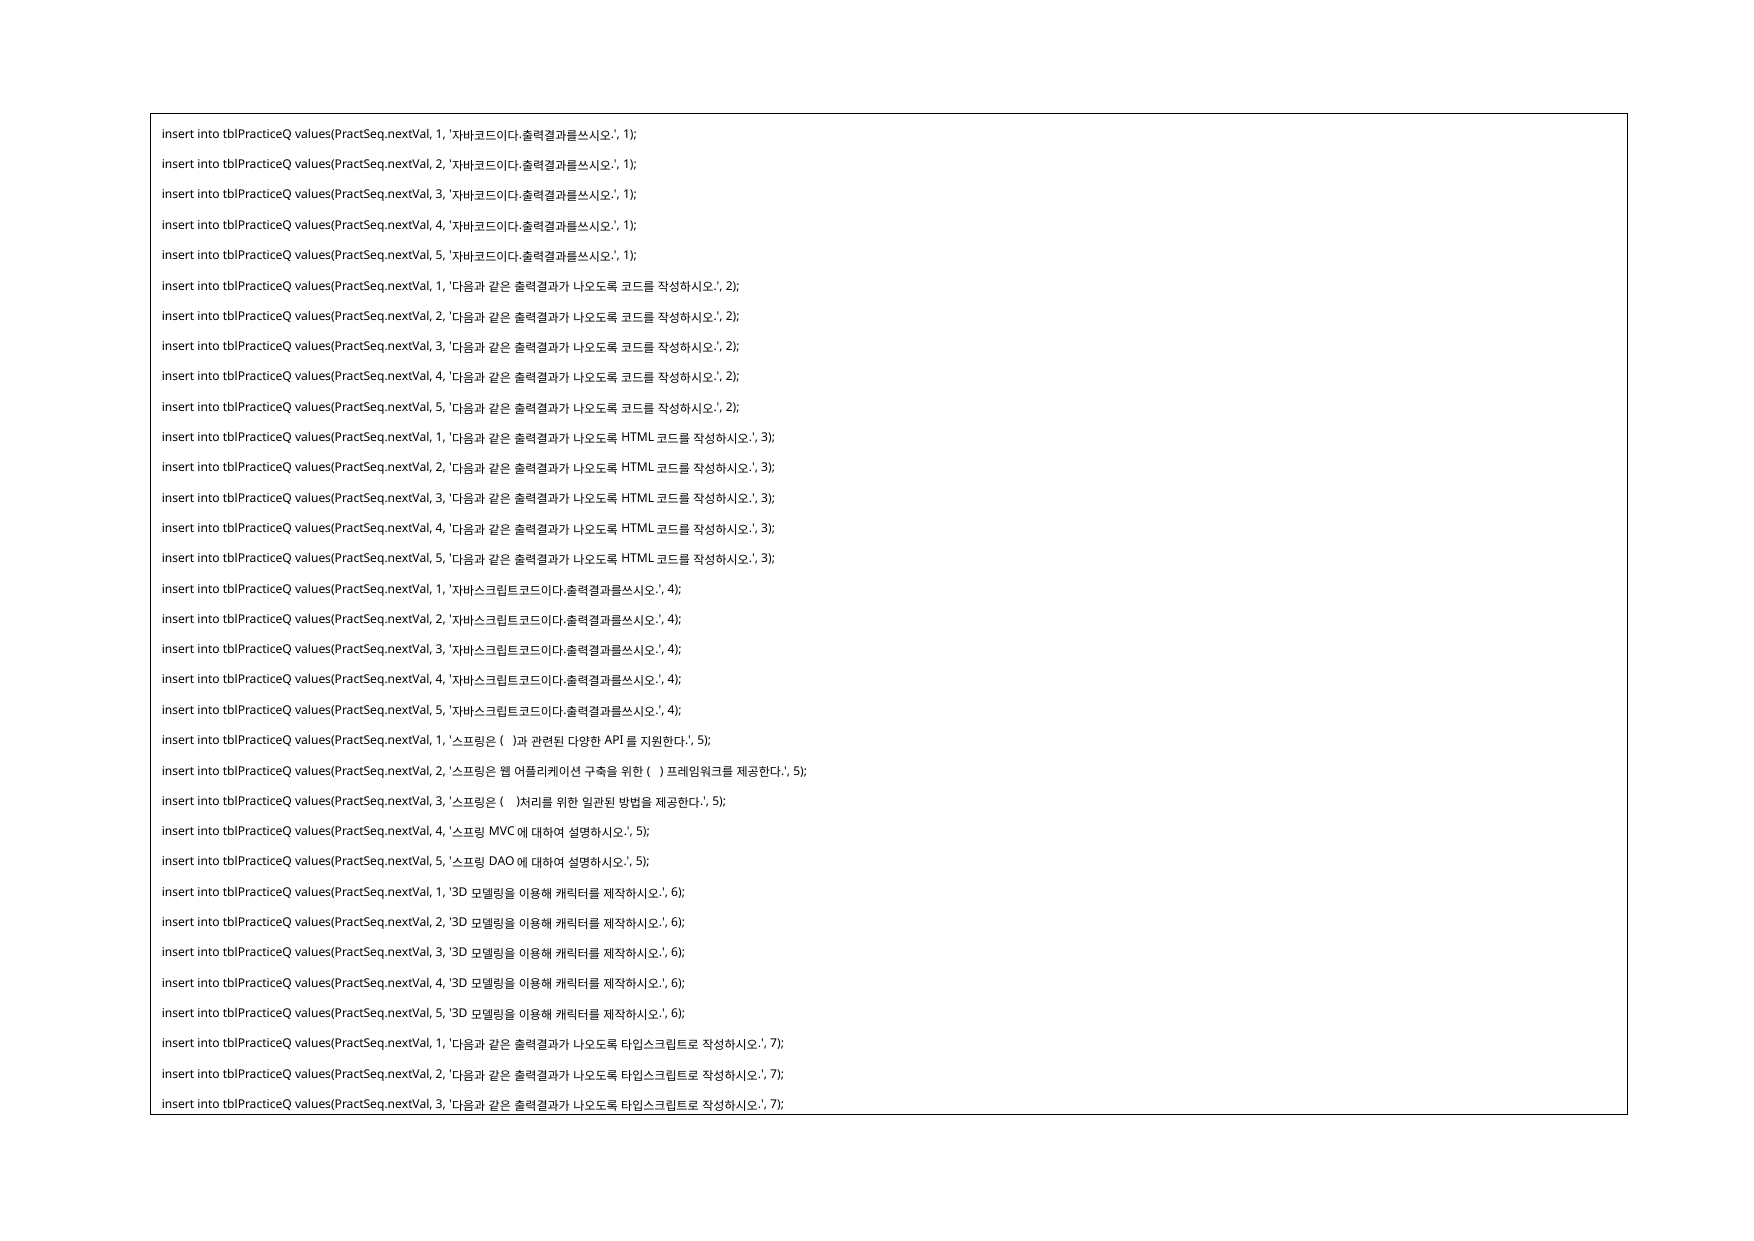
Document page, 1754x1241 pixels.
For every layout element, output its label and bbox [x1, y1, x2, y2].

table_cell [151, 114, 1627, 1114]
